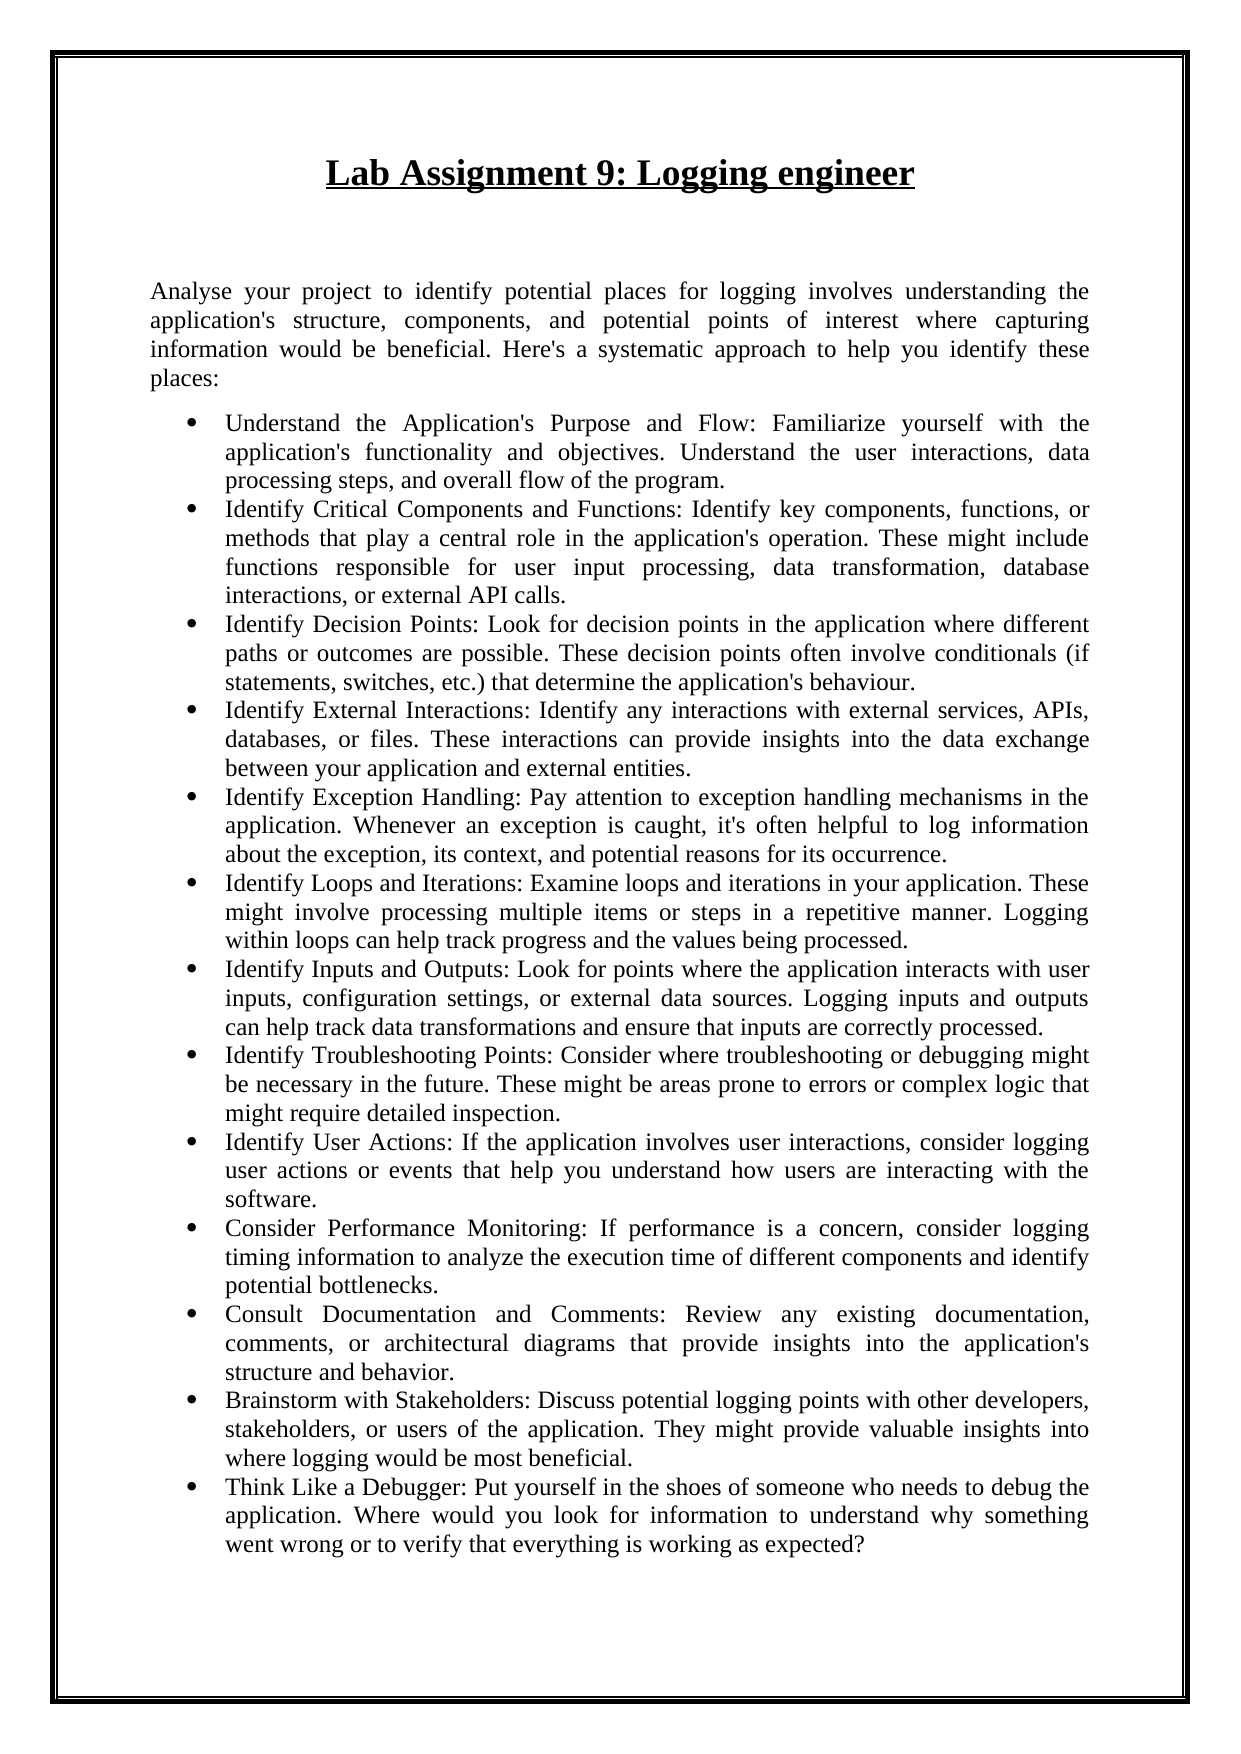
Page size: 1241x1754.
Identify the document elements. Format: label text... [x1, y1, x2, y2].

list Identify Loops and Iterations: Examine loops and iterations in your application. These might involve processing multiple items or steps in a repetitive manner. Logging within loops can help track progress and the values being processed. [187, 868, 1090, 954]
list Identify External Interactions: Identify any interactions with external services, APIs, databases, or files. These interactions can provide insights into the data exchange between your application and external entities. [187, 696, 1090, 782]
text Lab Assignment 9: Logging engineer [150, 150, 1090, 193]
list Think Like a Debugger: Put yourself in the shoes of someone who needs to debug the application. Where would you look for information to understand why something went wrong or to verify that everything is working as expected? [187, 1472, 1090, 1558]
list Identify Exception Handling: Pay attention to exception handling mechanisms in the application. Whenever an exception is caught, it's often helpful to log information about the exception, its context, and potential reasons for its occurrence. [187, 782, 1090, 868]
list Consider Performance Monitoring: If performance is a concern, consider logging timing information to analyze the execution time of different components and identify potential bottlenecks. [187, 1213, 1090, 1299]
list Identify Inputs and Outputs: Look for points where the application interacts with user inputs, configuration settings, or external data sources. Logging inputs and outputs can help track data transformations and ensure that inputs are correctly processed. [187, 954, 1090, 1041]
list Identify Critical Components and Functions: Identify key components, functions, or methods that play a central role in the application's operation. These might include functions responsible for user input processing, data transformation, database interactions, or external API calls. [187, 494, 1090, 609]
list Brainstorm with Stakeholders: Discuss potential logging points with other developers, stakeholders, or users of the application. They might provide valuable insights into where logging would be most beneficial. [187, 1386, 1090, 1472]
list Consult Documentation and Comments: Review any existing documentation, comments, or architectural diagrams that provide insights into the application's structure and behavior. [187, 1299, 1090, 1386]
list Identify Troubleshooting Points: Consider where troubleshooting or debugging might be necessary in the future. These might be areas prone to errors or complex logic that might require detailed inspection. [187, 1041, 1090, 1127]
list Identify Decision Points: Look for decision points in the application where different paths or outcomes are possible. These decision points often involve conditionals (if statements, switches, etc.) that determine the application's behaviour. [187, 609, 1090, 696]
list Understand the Application's Purpose and Flow: Familiarize yourself with the application's functionality and objectives. Understand the user interactions, data processing steps, and overall flow of the program. [187, 408, 1090, 494]
list Identify User Actions: If the application involves user interactions, consider logging user actions or events that help you understand how users are interacting with the software. [187, 1127, 1090, 1213]
text Analyse your project to identify potential places for logging involves understanding the application's structure, components, and potential points of interest where capturing information would be beneficial. Here's a systematic approach to help you identify these places: [150, 276, 1090, 391]
